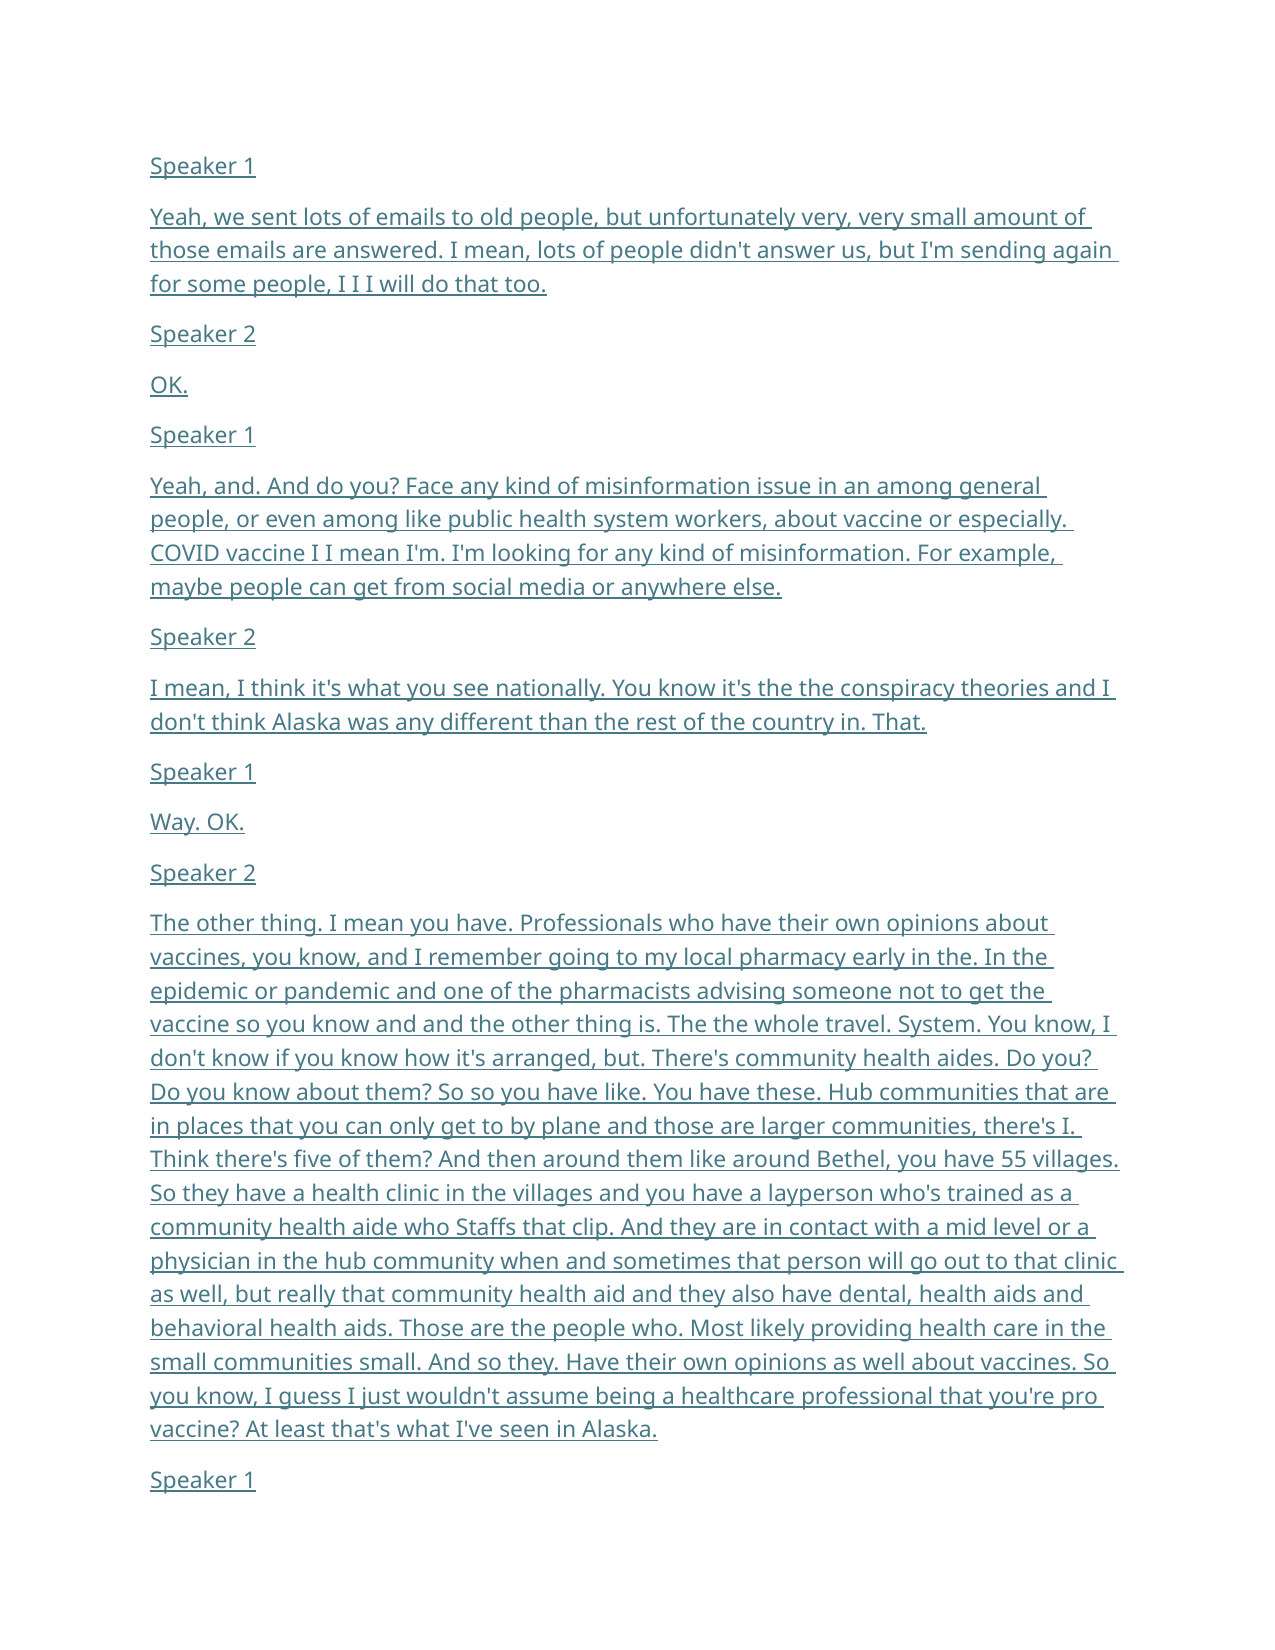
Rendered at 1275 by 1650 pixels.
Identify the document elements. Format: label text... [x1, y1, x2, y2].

text Way. OK. [150, 806, 1125, 837]
text OK. [150, 369, 1125, 400]
text Yeah, and. And do you? Face any kind of misinformation issue in an among general people, or even among like public health system workers, about vaccine or especially. COVID vaccine I I mean I'm. I'm looking for any kind of misinformation. For example, maybe people can get from social media or anywhere else. [150, 469, 1125, 602]
text I mean, I think it's what you see nationally. You know it's the the conspiracy theories and I don't think Alaska was any different than the rest of the country in. That. [150, 672, 1125, 737]
text Speaker 2 [150, 857, 1125, 888]
text Speaker 2 [150, 621, 1125, 652]
text Speaker 1 [150, 419, 1125, 450]
text The other thing. I mean you have. Professionals who have their own opinions about vaccines, you know, and I remember going to my local pharmacy early in the. In the epidemic or pandemic and one of the pharmacists advising someone not to get the vaccine so you know and and the other thing is. The the whole travel. System. You know, I don't know if you know how it's arranged, but. There's community health aides. Do you? Do you know about them? So so you have like. You have these. Hub communities that are in places that you can only get to by plane and those are larger communities, there's I. Think there's five of them? And then around them like around Bethel, you have 55 villages. So they have a health clinic in the villages and you have a layperson who's trained as a community health aide who Staffs that clip. And they are in contact with a mid level or a physician in the hub community when and sometimes that person will go out to that clinic as well, but really that community health aid and they also have dental, health aids and behavioral health aids. Those are the people who. Most likely providing health care in the small communities small. And so they. Have their own opinions as well about vaccines. So you know, I guess I just wouldn't assume being a healthcare professional that you're pro vaccine? At least that's what I've seen in Alaska. [150, 907, 1125, 1444]
text Speaker 1 [150, 756, 1125, 787]
text Speaker 1 [150, 150, 1125, 181]
text Speaker 2 [150, 318, 1125, 349]
text Yeah, we sent lots of emails to old people, but unfortunately very, very small amount of those emails are answered. I mean, lots of people didn't answer us, but I'm sending again for some people, I I I will do that too. [150, 200, 1125, 299]
text Speaker 1 [150, 1464, 1125, 1495]
